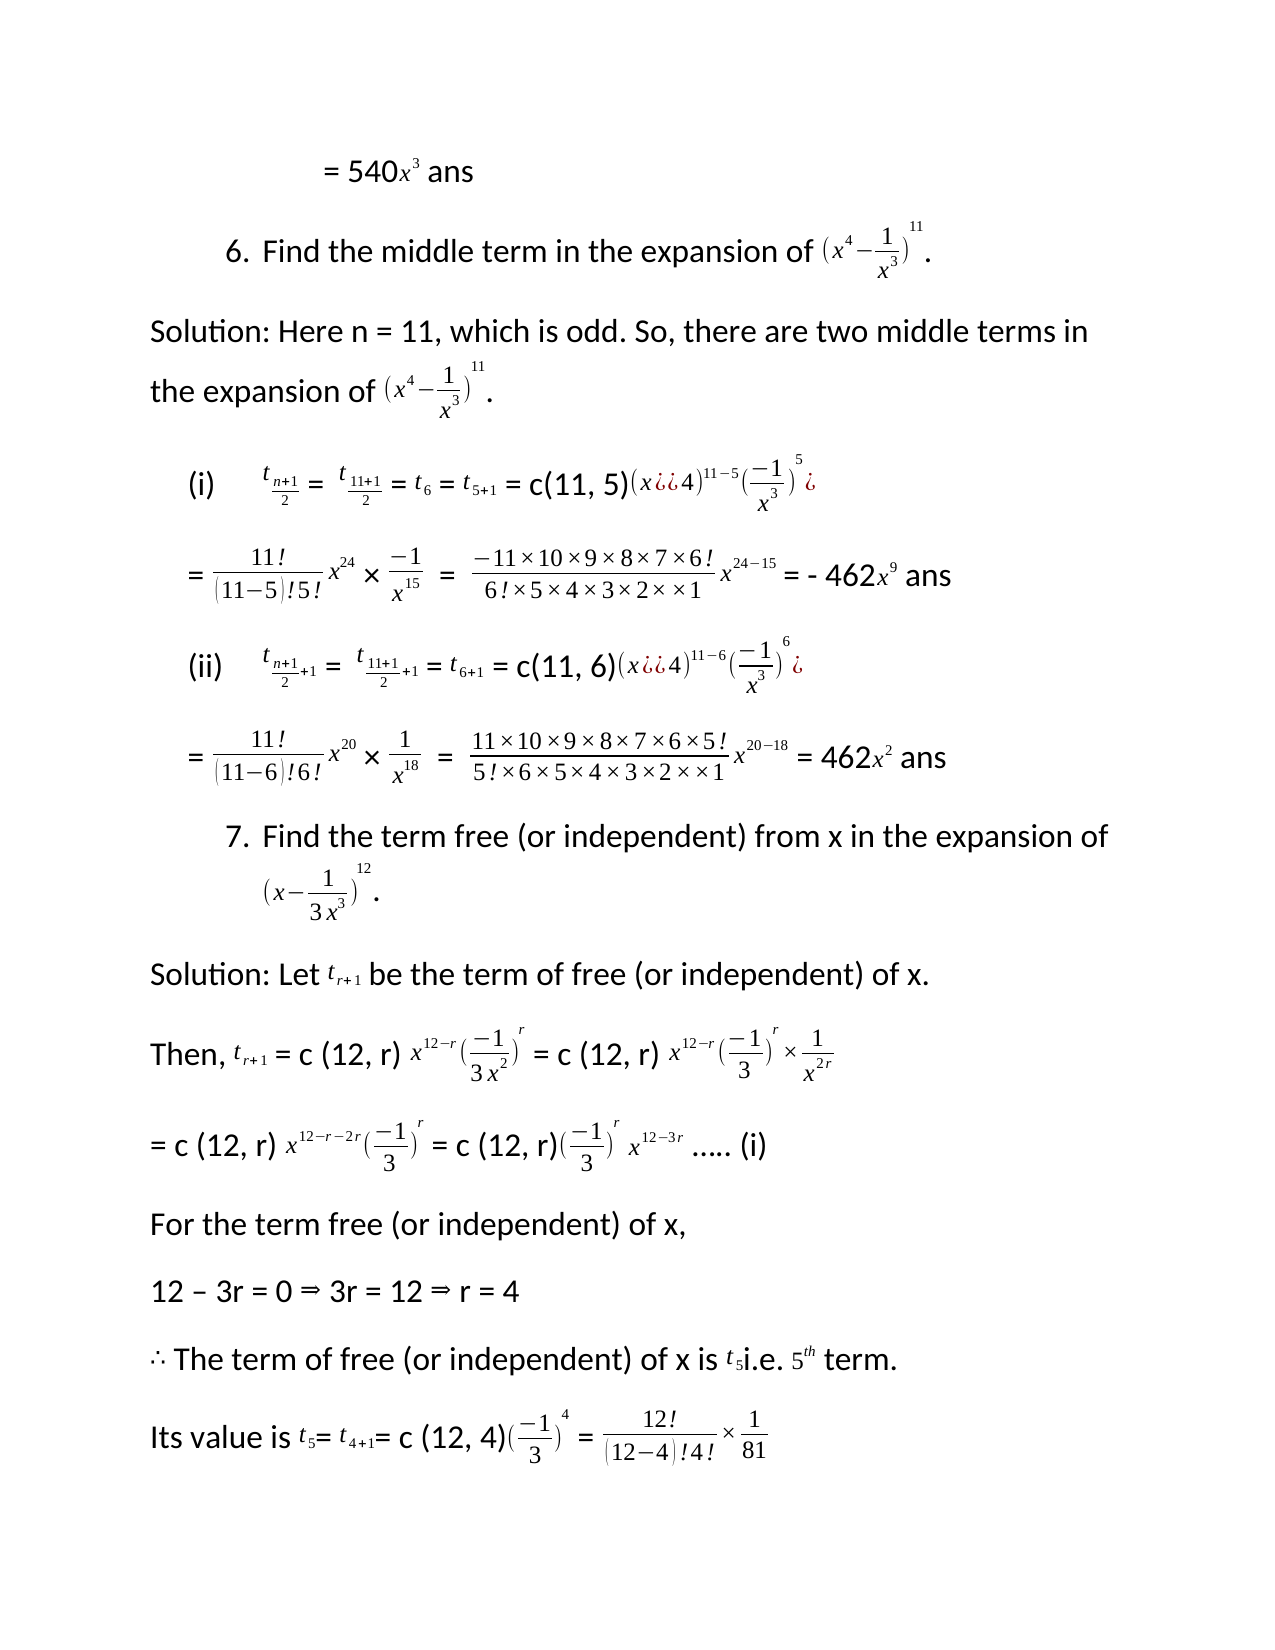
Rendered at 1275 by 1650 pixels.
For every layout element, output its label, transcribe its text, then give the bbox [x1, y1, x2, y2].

list = = = c(11, 6) [187, 632, 1125, 698]
text Then, = c (12, r) = c (12, r) [150, 1020, 1125, 1086]
text = 540 ans [150, 150, 1125, 191]
list Find the term free (or independent) from x in the expansion of . [225, 815, 1125, 926]
text The term of free (or independent) of x is i.e. term. [150, 1338, 1125, 1378]
text = c (12, r) = c (12, r) ….. (i) [150, 1113, 1125, 1176]
text = × = = - 462 ans [187, 543, 1125, 606]
list Find the middle term in the expansion of . [225, 218, 1125, 284]
text 12 – 3r = 0 3r = 12 r = 4 [150, 1270, 1125, 1311]
list = = = = c(11, 5) [187, 450, 1125, 516]
text Solution: Here n = 11, which is odd. So, there are two middle terms in the expansion of . [150, 311, 1125, 423]
text Solution: Let be the term of free (or independent) of x. [150, 953, 1125, 993]
text = × = = 462 ans [187, 725, 1125, 788]
text Its value is = = c (12, 4) = [150, 1405, 1125, 1468]
text For the term free (or independent) of x, [150, 1202, 1125, 1243]
